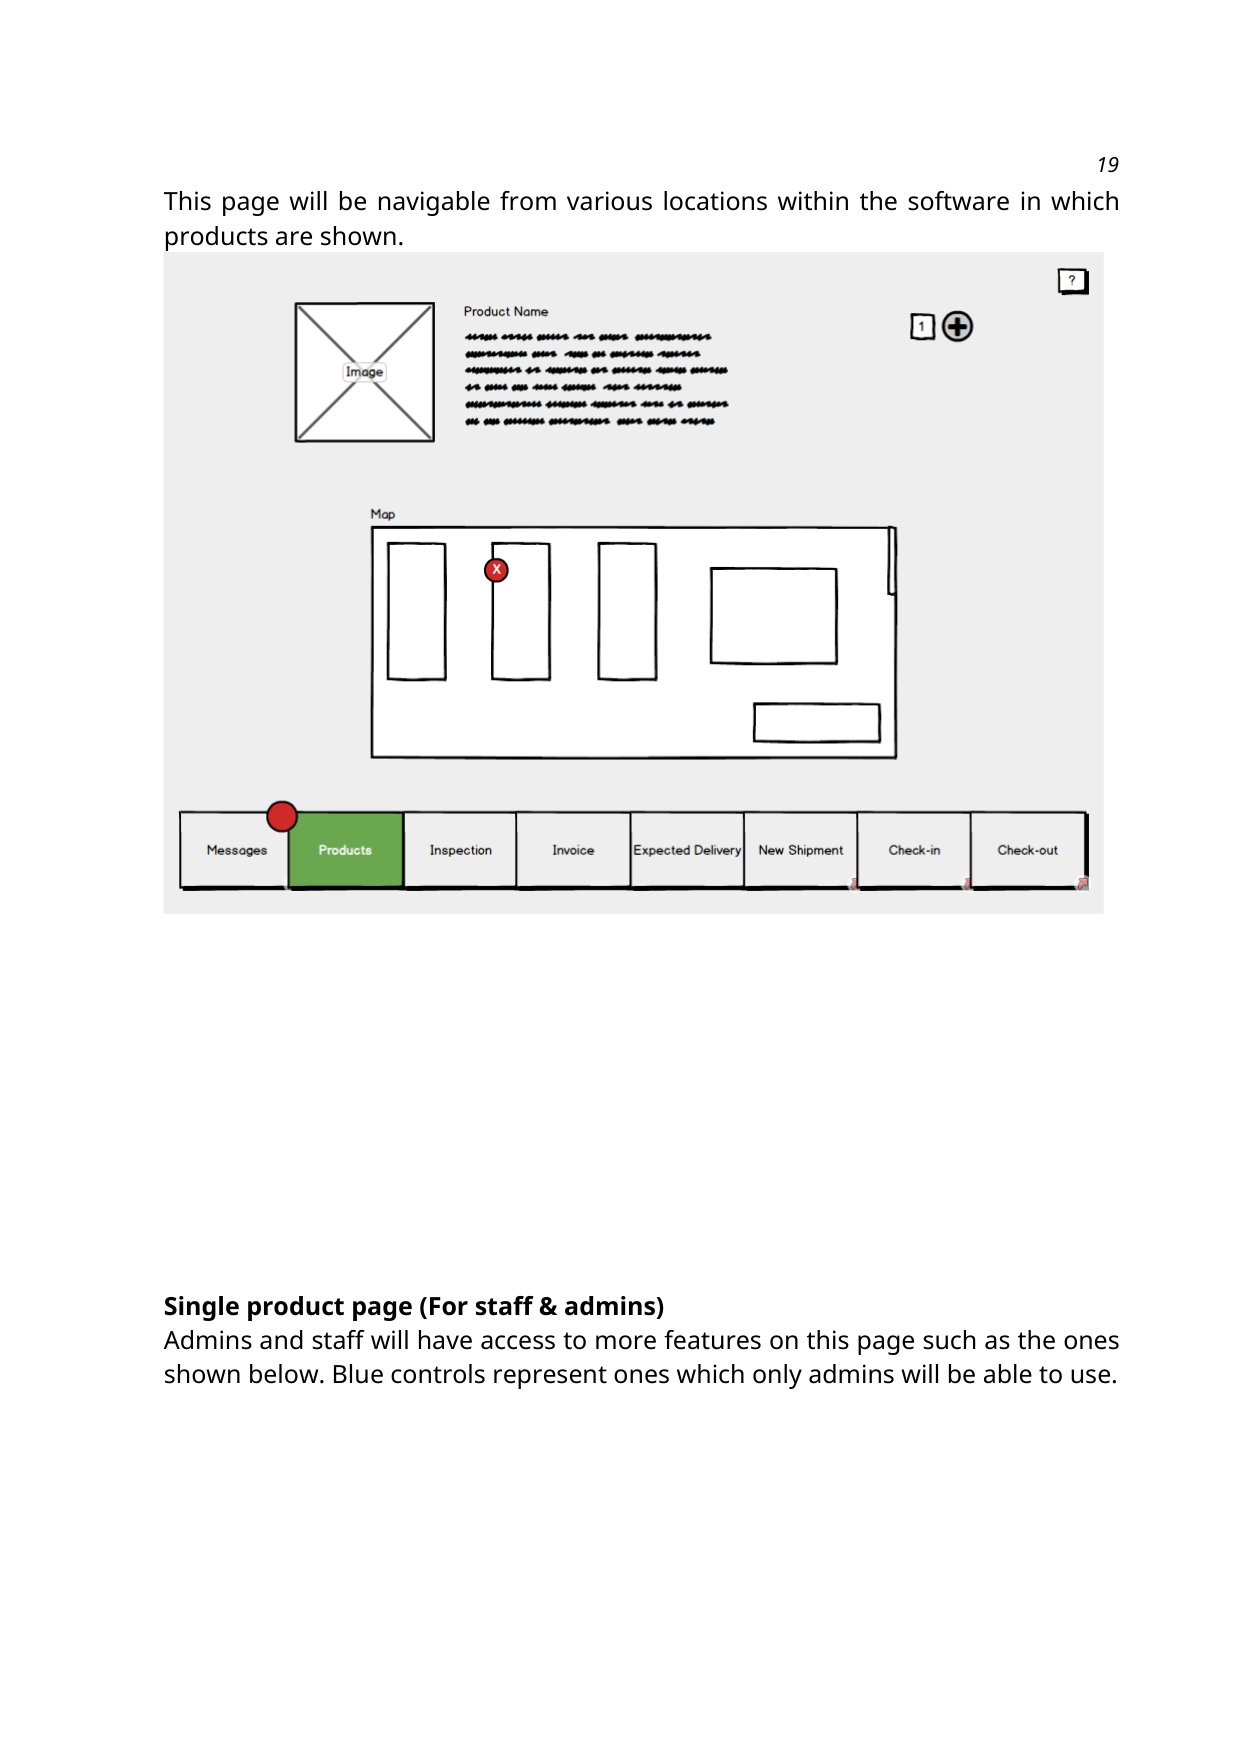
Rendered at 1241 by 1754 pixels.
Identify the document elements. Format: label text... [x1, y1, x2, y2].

text Admins and staff will have access to more features on this page such as the ones shown below. Blue controls represent ones which only admins will be able to use. [164, 1322, 1121, 1391]
text This page will be navigable from various locations within the software in which products are shown. [164, 184, 1121, 252]
text Single product page (For staff & admins) [164, 1288, 1121, 1322]
picture [163, 252, 1104, 914]
